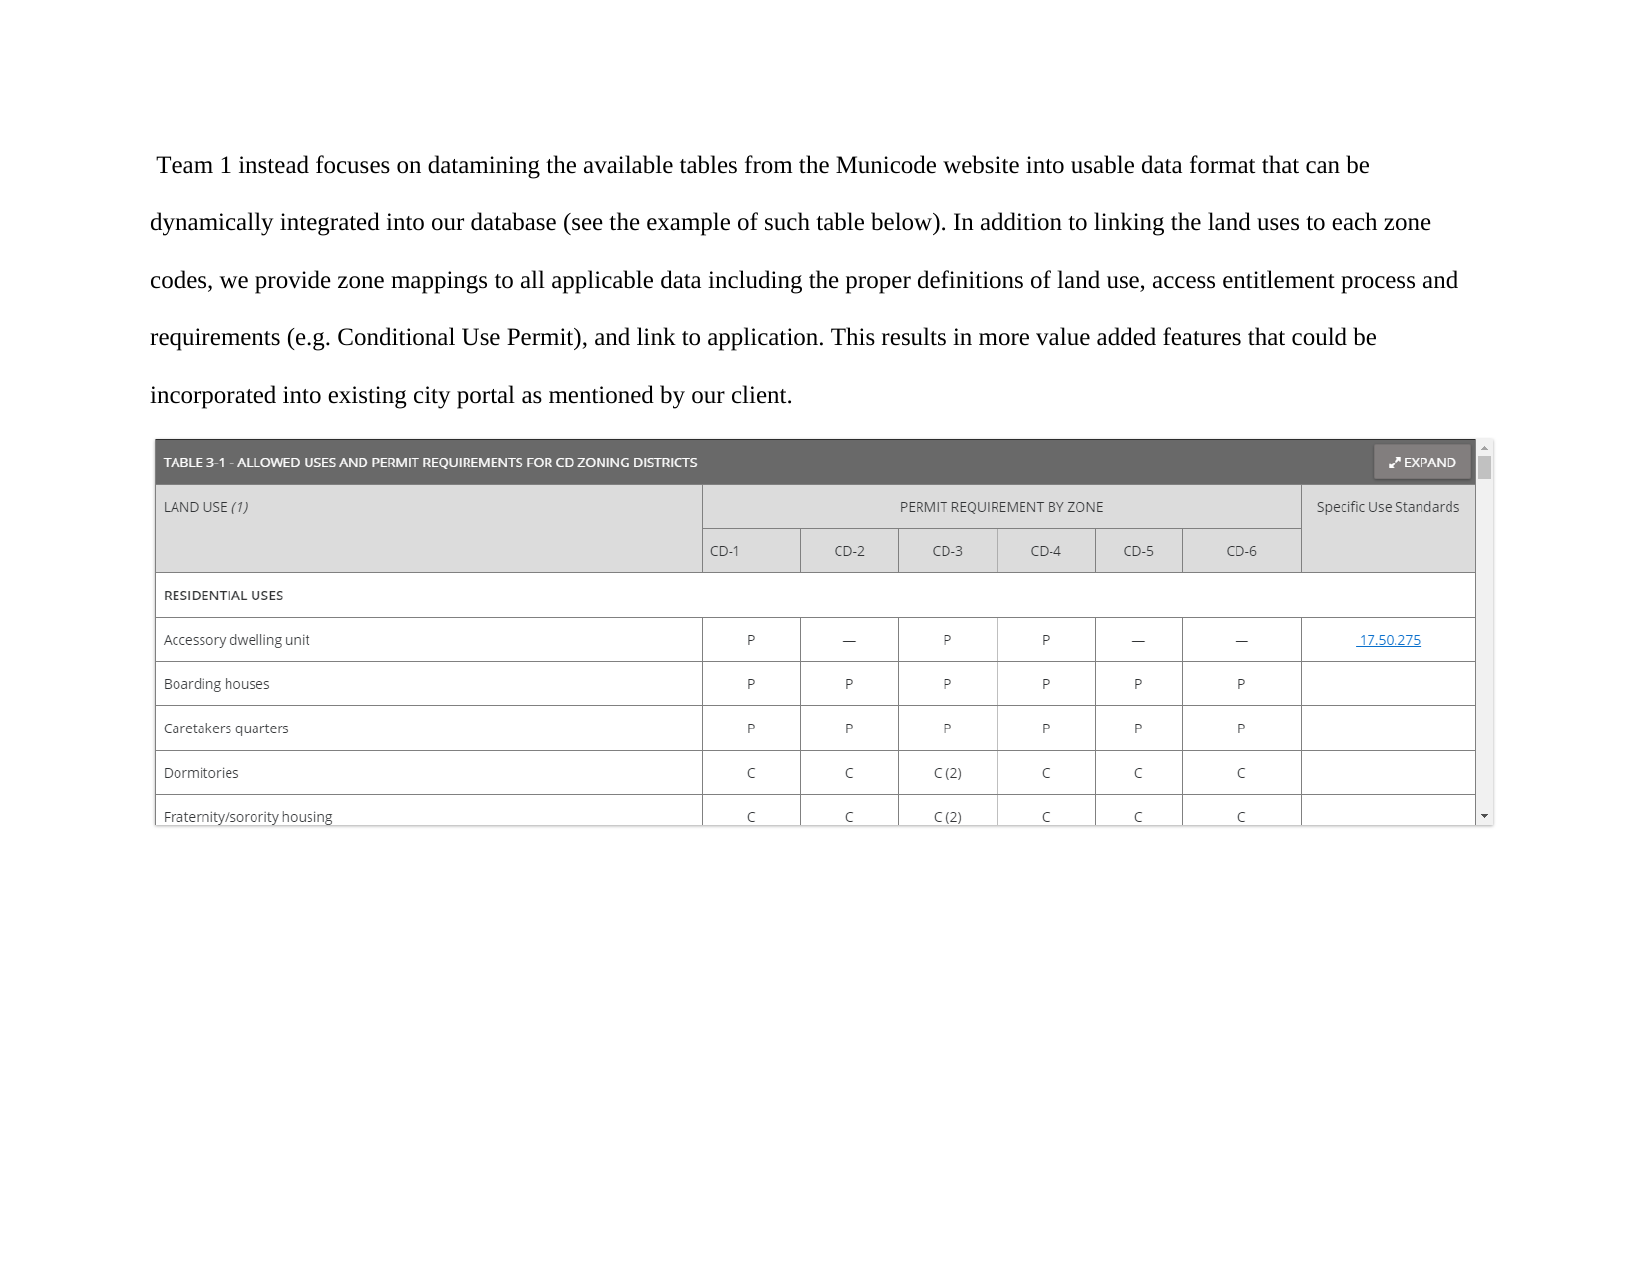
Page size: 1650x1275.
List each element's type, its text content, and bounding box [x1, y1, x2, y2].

text Team 1 instead focuses on datamining the available tables from the Municode website into usable data format that can be dynamically integrated into our database (see the example of such table below). In addition to linking the land uses to each zone codes, we provide zone mappings to all applicable data including the proper definitions of land use, access entitlement process and requirements (e.g. Conditional Use Permit), and link to application. This results in more value added features that could be incorporated into existing city portal as mentioned by our client. [150, 150, 1500, 409]
picture [150, 437, 1500, 835]
